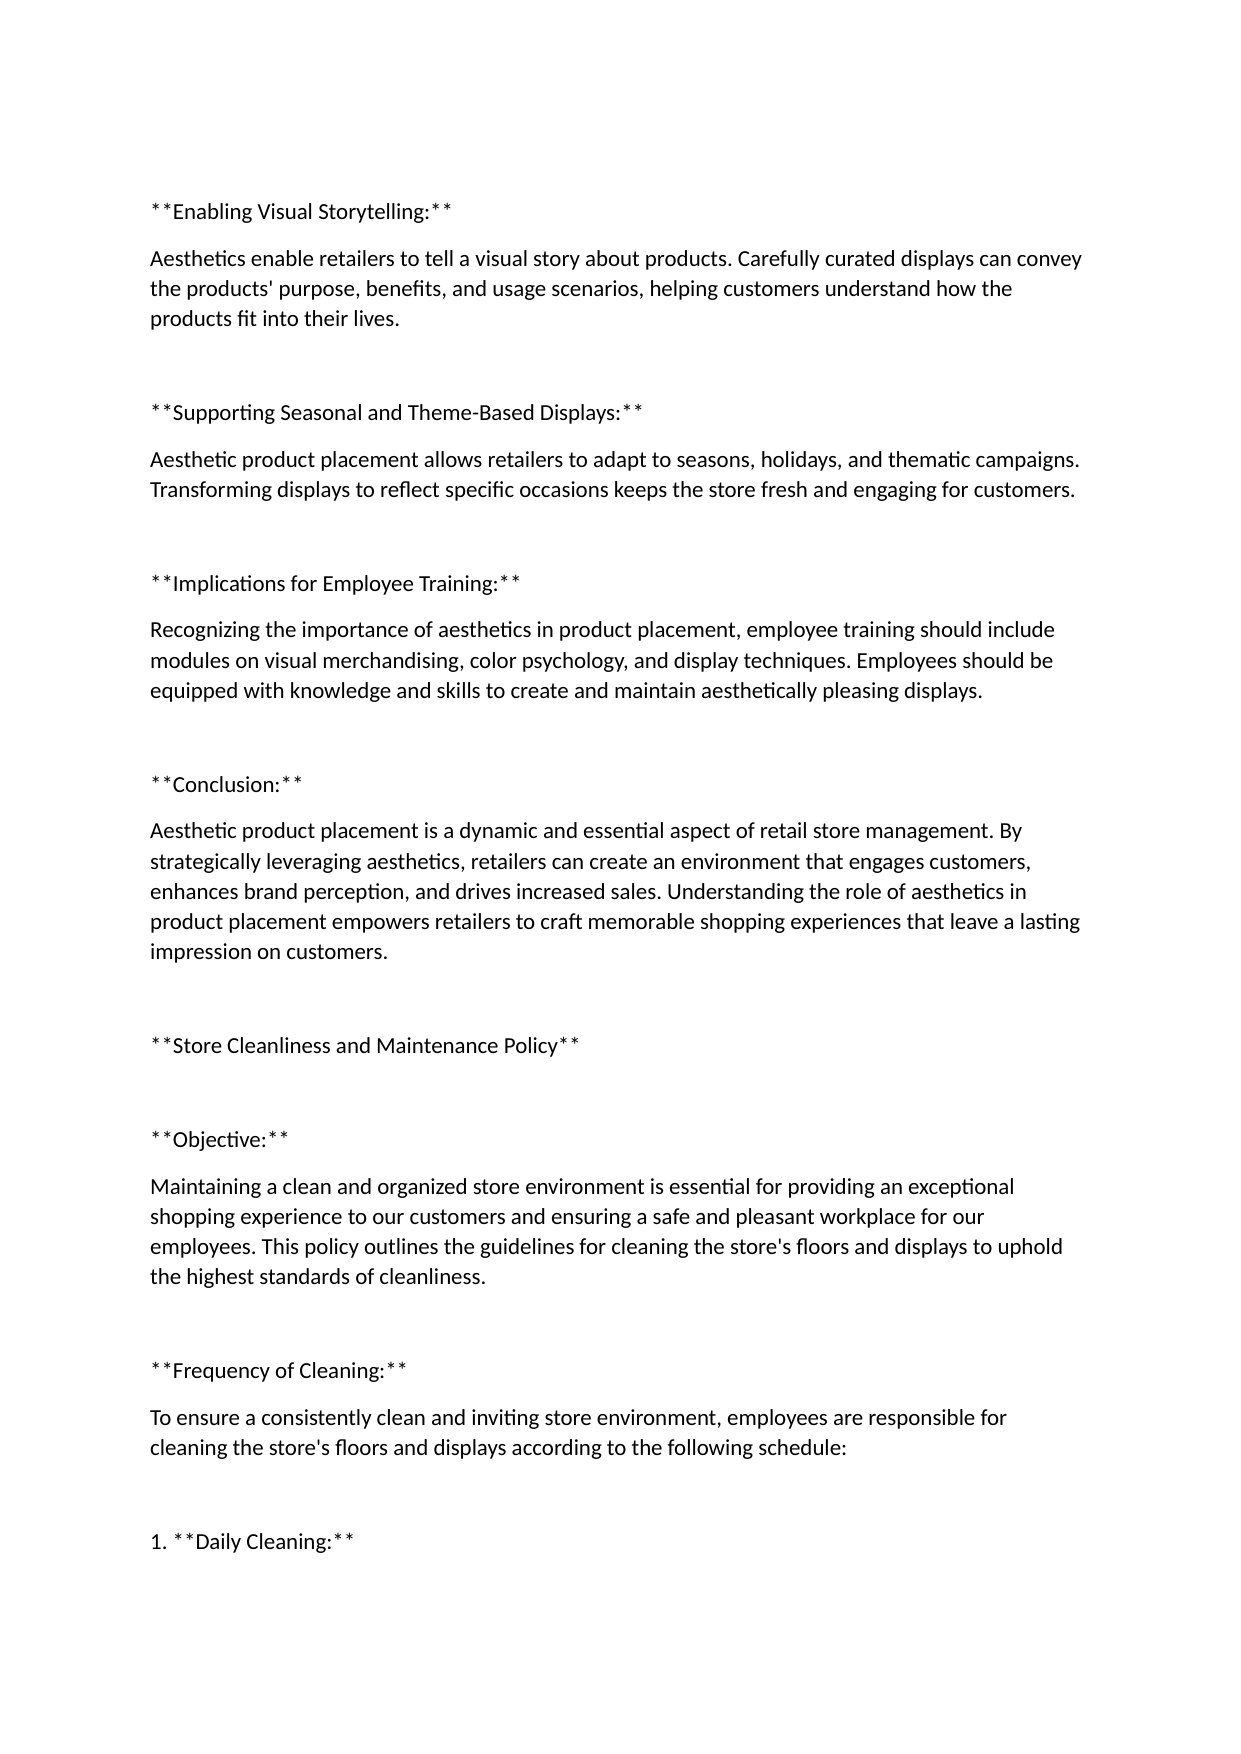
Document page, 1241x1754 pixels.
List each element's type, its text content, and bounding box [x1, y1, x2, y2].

text To ensure a consistently clean and inviting store environment, employees are responsible for cleaning the store's floors and displays according to the following schedule: [150, 1403, 1090, 1461]
text **Enabling Visual Storytelling:** [150, 197, 1090, 225]
text **Conclusion:** [150, 770, 1090, 798]
text Recognizing the importance of aesthetics in product placement, employee training should include modules on visual merchandising, color psychology, and display techniques. Employees should be equipped with knowledge and skills to create and maintain aesthetically pleasing displays. [150, 616, 1090, 704]
text Aesthetics enable retailers to tell a visual story about products. Carefully curated displays can convey the products' purpose, benefits, and usage scenarios, helping customers understand how the products fit into their lives. [150, 244, 1090, 332]
text Aesthetic product placement allows retailers to adapt to seasons, holidays, and thematic campaigns. Transforming displays to reflect specific occasions keeps the store fresh and engaging for customers. [150, 445, 1090, 503]
text **Implications for Employee Training:** [150, 569, 1090, 597]
text **Objective:** [150, 1125, 1090, 1153]
text **Supporting Seasonal and Theme-Based Displays:** [150, 398, 1090, 426]
text Maintaining a clean and organized store environment is essential for providing an exceptional shopping experience to our customers and ensuring a safe and pleasant workplace for our employees. This policy outlines the guidelines for cleaning the store's floors and displays to uphold the highest standards of cleanliness. [150, 1172, 1090, 1291]
text 1. **Daily Cleaning:** [150, 1527, 1090, 1555]
text Aesthetic product placement is a dynamic and essential aspect of retail store management. By strategically leveraging aesthetics, retailers can create an environment that engages customers, enhances brand perception, and drives increased sales. Understanding the role of aesthetics in product placement empowers retailers to craft memorable shopping experiences that leave a lasting impression on customers. [150, 817, 1090, 966]
text **Frequency of Cleaning:** [150, 1356, 1090, 1384]
text **Store Cleanliness and Maintenance Policy** [150, 1031, 1090, 1059]
